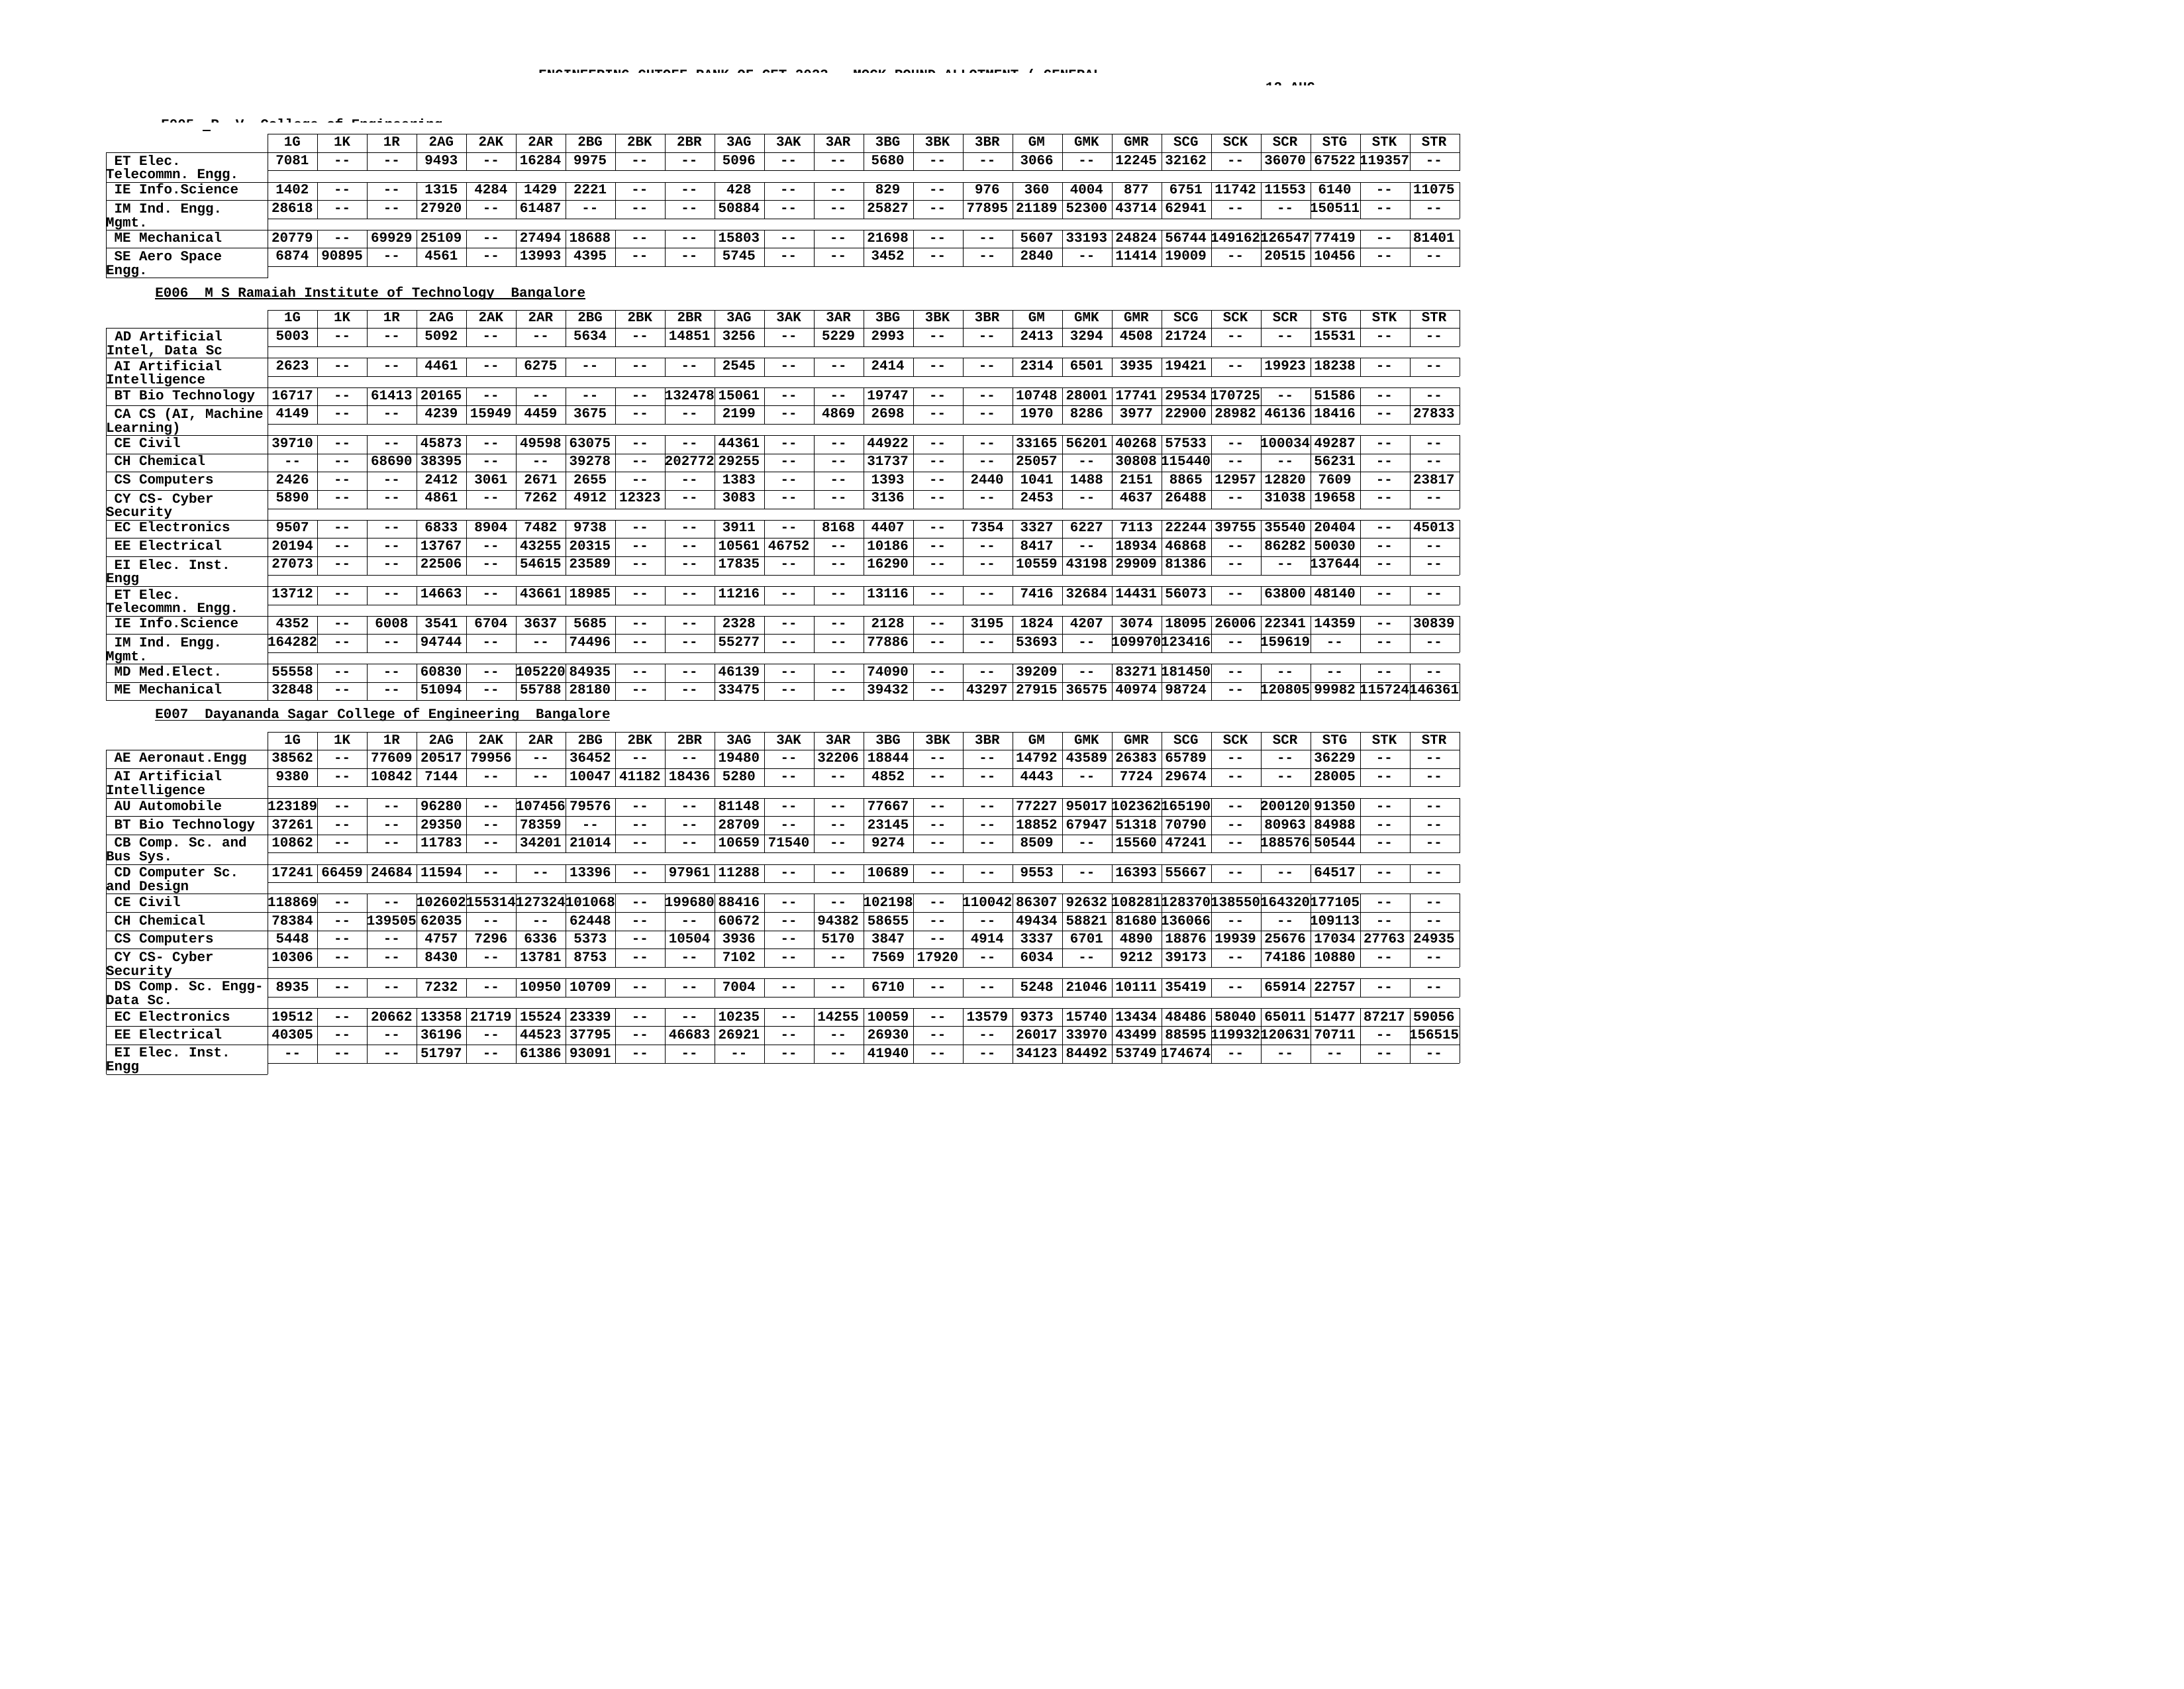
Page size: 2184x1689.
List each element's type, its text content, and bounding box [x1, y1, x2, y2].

table_cell -- [1361, 865, 1410, 882]
table_cell 9493 [417, 153, 466, 170]
table_cell -- [467, 329, 516, 346]
table_cell 3066 [1013, 153, 1062, 170]
table_cell 81148 [715, 799, 764, 816]
table_cell -- [368, 248, 417, 266]
table_cell -- [467, 635, 516, 652]
table_cell -- [318, 635, 367, 652]
table_cell -- [666, 557, 715, 574]
table_cell 4637 [1113, 491, 1162, 508]
table_cell 2698 [864, 406, 913, 424]
table_cell 19421 [1162, 358, 1211, 376]
table_cell 36070 [1262, 153, 1311, 170]
table_cell 360 [1013, 183, 1062, 200]
table_cell -- [1411, 538, 1460, 556]
table_cell 2412 [417, 472, 466, 490]
table_cell -- [1361, 358, 1410, 376]
table_cell 159619 [1262, 635, 1311, 652]
table_cell 46683 [666, 1027, 715, 1045]
table_cell 29909 [1113, 557, 1162, 574]
table_header 1K [318, 134, 367, 152]
table_cell 6275 [517, 358, 566, 376]
table_header 3AG [715, 311, 764, 328]
table_cell -- [467, 865, 516, 882]
table_cell -- [368, 664, 417, 682]
table_cell 6008 [368, 617, 417, 634]
table_cell 61386 [517, 1045, 566, 1062]
table_cell 22506 [417, 557, 466, 574]
table_cell -- [1411, 454, 1460, 472]
table_cell 70711 [1311, 1027, 1360, 1045]
table_cell 70790 [1162, 817, 1211, 835]
table_cell -- [666, 248, 715, 266]
table_cell -- [666, 201, 715, 219]
table_cell 7609 [1311, 472, 1360, 490]
table_cell -- [616, 750, 665, 768]
table_cell -- [616, 183, 665, 200]
table_cell -- [815, 538, 864, 556]
table_cell 79576 [566, 799, 615, 816]
table_cell -- [666, 835, 715, 852]
table_cell 33193 [1063, 230, 1112, 248]
table_cell -- [467, 557, 516, 574]
table_cell -- [964, 865, 1013, 882]
table_cell 65914 [1262, 979, 1311, 996]
table_cell -- [666, 472, 715, 490]
table_cell 39755 [1212, 521, 1261, 538]
table_cell -- [914, 183, 963, 200]
table_cell -- [318, 183, 367, 200]
table_cell 4869 [815, 406, 864, 424]
table_cell 4890 [1113, 931, 1162, 948]
table_header 1G [268, 134, 317, 152]
table_cell -- [765, 358, 814, 376]
table_header [106, 134, 268, 152]
table_cell 11553 [1262, 183, 1311, 200]
table_cell 55277 [715, 635, 764, 652]
table_cell 3294 [1063, 329, 1112, 346]
table_cell -- [765, 683, 814, 700]
table_cell -- [1411, 153, 1460, 170]
table_cell 123416 [1162, 635, 1211, 652]
table_cell 4443 [1013, 769, 1062, 786]
table_cell 84988 [1311, 817, 1360, 835]
table_cell -- [318, 406, 367, 424]
table_header STG [1311, 311, 1360, 328]
table_cell 34123 [1013, 1045, 1062, 1062]
table_cell 12820 [1262, 472, 1311, 490]
table_cell -- [1361, 329, 1410, 346]
table_cell 53693 [1013, 635, 1062, 652]
table_cell 16393 [1113, 865, 1162, 882]
table_cell 60830 [417, 664, 466, 682]
table_cell 2440 [964, 472, 1013, 490]
table_cell 15740 [1063, 1009, 1112, 1026]
table_cell -- [815, 388, 864, 405]
table_cell 5890 [268, 491, 317, 508]
table_cell 36575 [1063, 683, 1112, 700]
table_cell -- [1411, 635, 1460, 652]
table_cell -- [914, 635, 963, 652]
table_cell 69929 [368, 230, 417, 248]
table_cell -- [318, 230, 367, 248]
table_cell 21719 [467, 1009, 516, 1026]
table_cell -- [566, 201, 615, 219]
table_cell -- [765, 1027, 814, 1045]
table_cell 59056 [1411, 1009, 1460, 1026]
table_cell 123189 [268, 799, 317, 816]
table_cell 14851 [666, 329, 715, 346]
table_cell 10456 [1311, 248, 1360, 266]
table_cell 18095 [1162, 617, 1211, 634]
table_cell -- [368, 472, 417, 490]
table_cell 4395 [566, 248, 615, 266]
table_cell 2314 [1013, 358, 1062, 376]
table_cell -- [368, 406, 417, 424]
table_cell -- [1063, 153, 1112, 170]
table_cell 87217 [1361, 1009, 1410, 1026]
table_cell -- [318, 538, 367, 556]
table_cell [268, 267, 1460, 278]
table_header 1G [268, 311, 317, 328]
table_cell 6704 [467, 617, 516, 634]
table_cell -- [616, 865, 665, 882]
table_cell 8509 [1013, 835, 1062, 852]
table_cell 164320 [1262, 894, 1311, 912]
table_cell -- [368, 329, 417, 346]
table_cell 55558 [268, 664, 317, 682]
table_cell -- [964, 329, 1013, 346]
table_cell -- [467, 248, 516, 266]
table_cell 8430 [417, 949, 466, 967]
table_cell 14255 [815, 1009, 864, 1026]
table_cell 46136 [1262, 406, 1311, 424]
table_cell -- [1212, 750, 1261, 768]
table_cell -- [914, 329, 963, 346]
table_cell 10950 [517, 979, 566, 996]
table_cell -- [666, 587, 715, 604]
table_cell -- [914, 913, 963, 930]
table_cell 1824 [1013, 617, 1062, 634]
table_cell -- [467, 835, 516, 852]
table_header SCK [1212, 134, 1261, 152]
table_cell -- [318, 835, 367, 852]
table_cell 3911 [715, 521, 764, 538]
table_cell -- [1411, 248, 1460, 266]
table_cell -- [914, 230, 963, 248]
table_cell -- [1063, 491, 1112, 508]
table_header 2BK [616, 733, 665, 750]
table_cell DS Comp. Sc. Engg- Data Sc. [107, 979, 268, 1008]
table_cell -- [1212, 913, 1261, 930]
table_header 2BG [566, 733, 615, 750]
table_header GMR [1113, 733, 1162, 750]
table_cell -- [1212, 1045, 1261, 1062]
table_cell 99982 [1311, 683, 1360, 700]
table_cell -- [467, 913, 516, 930]
table_cell -- [815, 949, 864, 967]
table_cell -- [1411, 358, 1460, 376]
table_cell 9553 [1013, 865, 1062, 882]
table_cell 17241 [268, 865, 317, 882]
table_header 3AK [765, 733, 814, 750]
table_cell 24824 [1113, 230, 1162, 248]
table_header GMK [1063, 733, 1112, 750]
table_cell 13116 [864, 587, 913, 604]
table_cell -- [1411, 913, 1460, 930]
table_cell 78359 [517, 817, 566, 835]
table_cell 10306 [268, 949, 317, 967]
table_cell 11075 [1411, 183, 1460, 200]
table_cell -- [666, 406, 715, 424]
table_cell -- [815, 472, 864, 490]
table_cell -- [914, 817, 963, 835]
table_cell 77609 [368, 750, 417, 768]
table_cell -- [1361, 587, 1410, 604]
table_cell ET Elec. Telecommn. Engg. [107, 587, 268, 615]
table_header 3AR [815, 311, 864, 328]
table_cell -- [914, 1045, 963, 1062]
table_cell -- [666, 230, 715, 248]
table_cell -- [616, 436, 665, 454]
table_cell 7354 [964, 521, 1013, 538]
table_header 2AG [417, 311, 466, 328]
table_header STG [1311, 733, 1360, 750]
table_cell -- [964, 436, 1013, 454]
table_cell -- [1262, 201, 1311, 219]
table_cell -- [467, 358, 516, 376]
table_cell 2151 [1113, 472, 1162, 490]
table_cell -- [1411, 799, 1460, 816]
table_cell -- [1212, 799, 1261, 816]
table_cell -- [1262, 454, 1311, 472]
table_cell -- [765, 979, 814, 996]
table_cell 22900 [1162, 406, 1211, 424]
table_header 3AR [815, 733, 864, 750]
table_cell -- [1063, 248, 1112, 266]
table_cell 1488 [1063, 472, 1112, 490]
table_cell 97961 [666, 865, 715, 882]
table_cell -- [318, 587, 367, 604]
table_cell ME Mechanical [107, 230, 268, 248]
table_cell 29534 [1162, 388, 1211, 405]
table_cell 26017 [1013, 1027, 1062, 1045]
table_cell 56201 [1063, 436, 1112, 454]
table_cell 32684 [1063, 587, 1112, 604]
table_cell -- [368, 683, 417, 700]
table_cell -- [765, 491, 814, 508]
table_cell -- [666, 358, 715, 376]
table_cell -- [616, 931, 665, 948]
table_cell 68690 [368, 454, 417, 472]
table_cell 3061 [467, 472, 516, 490]
table_cell 5170 [815, 931, 864, 948]
table_cell -- [318, 153, 367, 170]
table_cell 12245 [1113, 153, 1162, 170]
table_cell -- [815, 635, 864, 652]
table_cell -- [517, 388, 566, 405]
table_cell 2840 [1013, 248, 1062, 266]
table_cell 155314 [467, 894, 516, 912]
table_cell 19658 [1311, 491, 1360, 508]
table_cell 2199 [715, 406, 764, 424]
table_cell -- [467, 799, 516, 816]
table_header SCG [1162, 733, 1211, 750]
table_cell 58655 [864, 913, 913, 930]
table_cell -- [815, 491, 864, 508]
table_cell -- [467, 388, 516, 405]
table_cell 118869 [268, 894, 317, 912]
table_cell -- [765, 201, 814, 219]
table_cell 58040 [1212, 1009, 1261, 1026]
table_cell [268, 509, 1460, 520]
table_cell EC Electronics [107, 1009, 268, 1026]
table_cell 92632 [1063, 894, 1112, 912]
table_cell -- [1361, 769, 1410, 786]
table_cell -- [964, 979, 1013, 996]
table_cell -- [666, 491, 715, 508]
table_cell 36452 [566, 750, 615, 768]
table_cell -- [368, 183, 417, 200]
table_cell 65789 [1162, 750, 1211, 768]
table_cell 10709 [566, 979, 615, 996]
table_cell -- [765, 931, 814, 948]
table_cell 33475 [715, 683, 764, 700]
table_cell -- [467, 949, 516, 967]
table_cell 4352 [268, 617, 317, 634]
table_cell -- [1262, 557, 1311, 574]
table_cell 43499 [1113, 1027, 1162, 1045]
table_cell -- [765, 799, 814, 816]
table_cell 20779 [268, 230, 317, 248]
table_cell CH Chemical [107, 454, 268, 472]
table_cell -- [318, 949, 367, 967]
table_cell 2671 [517, 472, 566, 490]
table_header 1R [368, 311, 417, 328]
table_cell -- [914, 799, 963, 816]
table_cell -- [1212, 683, 1261, 700]
table_cell 109970 [1113, 635, 1162, 652]
table_cell 4852 [864, 769, 913, 786]
table_cell -- [616, 817, 665, 835]
table_cell -- [914, 153, 963, 170]
table_cell -- [1361, 521, 1410, 538]
table_cell 2453 [1013, 491, 1062, 508]
table_cell -- [964, 913, 1013, 930]
table_cell 18238 [1311, 358, 1360, 376]
table_cell -- [1411, 750, 1460, 768]
table_cell -- [616, 913, 665, 930]
table_cell -- [616, 201, 665, 219]
table_cell -- [566, 388, 615, 405]
table_cell -- [964, 587, 1013, 604]
table_cell -- [815, 683, 864, 700]
table_cell 93091 [566, 1045, 615, 1062]
table_cell -- [616, 894, 665, 912]
table_cell 51094 [417, 683, 466, 700]
table_header 2AK [467, 733, 516, 750]
table_cell 27073 [268, 557, 317, 574]
table_cell -- [964, 1027, 1013, 1045]
table_cell -- [964, 557, 1013, 574]
table_cell 13396 [566, 865, 615, 882]
table_cell -- [467, 1045, 516, 1062]
table_header [106, 310, 268, 328]
table_cell 3541 [417, 617, 466, 634]
table_cell -- [1411, 817, 1460, 835]
table_cell 6034 [1013, 949, 1062, 967]
table_cell 10111 [1113, 979, 1162, 996]
table_cell -- [666, 1009, 715, 1026]
table_header GM [1013, 733, 1062, 750]
table_cell -- [1262, 913, 1311, 930]
table_cell 3136 [864, 491, 913, 508]
table_cell 7416 [1013, 587, 1062, 604]
table_cell -- [964, 664, 1013, 682]
table_cell 6501 [1063, 358, 1112, 376]
table_cell 7004 [715, 979, 764, 996]
table_cell CH Chemical [107, 913, 268, 930]
table_cell -- [616, 635, 665, 652]
table_cell 61413 [368, 388, 417, 405]
table_cell -- [964, 750, 1013, 768]
table_cell 49434 [1013, 913, 1062, 930]
table_cell CE Civil [107, 894, 268, 912]
table_cell 21724 [1162, 329, 1211, 346]
table_cell 15531 [1311, 329, 1360, 346]
table_cell 52300 [1063, 201, 1112, 219]
table_cell -- [1063, 835, 1112, 852]
table_cell 26930 [864, 1027, 913, 1045]
table_cell -- [318, 521, 367, 538]
table_cell CY CS- Cyber Security [107, 949, 268, 978]
table_cell 81680 [1113, 913, 1162, 930]
table_cell -- [914, 406, 963, 424]
table_cell -- [616, 388, 665, 405]
table_cell -- [318, 1045, 367, 1062]
table_cell -- [1411, 388, 1460, 405]
table_cell SE Aero Space Engg. [107, 248, 268, 278]
table_cell -- [1361, 750, 1410, 768]
table_cell 40974 [1113, 683, 1162, 700]
table_header 2AK [467, 134, 516, 152]
table_cell 139505 [368, 913, 417, 930]
table_cell -- [914, 1009, 963, 1026]
table_cell 6710 [864, 979, 913, 996]
table_cell 18688 [566, 230, 615, 248]
table_cell 39710 [268, 436, 317, 454]
table_cell 46139 [715, 664, 764, 682]
table_cell -- [964, 635, 1013, 652]
table_cell 3083 [715, 491, 764, 508]
table_cell 60672 [715, 913, 764, 930]
table_cell -- [517, 913, 566, 930]
table_cell 21189 [1013, 201, 1062, 219]
table_cell -- [815, 436, 864, 454]
table_cell -- [368, 817, 417, 835]
table_cell 28709 [715, 817, 764, 835]
table_cell EI Elec. Inst. Engg [107, 1045, 268, 1074]
table_cell 56231 [1311, 454, 1360, 472]
table_cell -- [815, 664, 864, 682]
table_cell -- [964, 835, 1013, 852]
table_cell 21046 [1063, 979, 1112, 996]
table_cell -- [616, 617, 665, 634]
table_cell -- [1212, 538, 1261, 556]
table_cell -- [765, 454, 814, 472]
table_cell -- [1212, 979, 1261, 996]
table_cell 4508 [1113, 329, 1162, 346]
table_cell -- [765, 769, 814, 786]
table_cell 16290 [864, 557, 913, 574]
table_cell 108281 [1113, 894, 1162, 912]
table_cell 17920 [914, 949, 963, 967]
table_cell -- [815, 230, 864, 248]
table_cell -- [318, 491, 367, 508]
table_cell 9274 [864, 835, 913, 852]
table_cell -- [368, 931, 417, 948]
table_cell 10559 [1013, 557, 1062, 574]
table_cell 428 [715, 183, 764, 200]
table_cell 23339 [566, 1009, 615, 1026]
table_cell -- [1361, 248, 1410, 266]
table_cell 66459 [318, 865, 367, 882]
table_header SCG [1162, 311, 1211, 328]
table_cell -- [715, 1045, 764, 1062]
table_cell 7482 [517, 521, 566, 538]
table_cell 5745 [715, 248, 764, 266]
table_cell -- [1063, 865, 1112, 882]
table_cell 18876 [1162, 931, 1211, 948]
table_cell -- [964, 388, 1013, 405]
table_cell -- [1063, 949, 1112, 967]
table_cell -- [467, 979, 516, 996]
table_cell 10842 [368, 769, 417, 786]
table_cell 8286 [1063, 406, 1112, 424]
table_cell 30808 [1113, 454, 1162, 472]
table_cell -- [815, 248, 864, 266]
table_cell -- [765, 329, 814, 346]
table_cell 23817 [1411, 472, 1460, 490]
table_cell 15803 [715, 230, 764, 248]
table_cell 11742 [1212, 183, 1261, 200]
table_cell 5634 [566, 329, 615, 346]
table_header 3AG [715, 733, 764, 750]
table_header 3BR [964, 733, 1013, 750]
table_cell 18844 [864, 750, 913, 768]
table_cell 20404 [1311, 521, 1360, 538]
table_cell -- [815, 1045, 864, 1062]
table_header STK [1361, 134, 1410, 152]
table_cell -- [1212, 835, 1261, 852]
table_cell 2413 [1013, 329, 1062, 346]
table_cell -- [666, 683, 715, 700]
table_cell 10880 [1311, 949, 1360, 967]
table_cell 3936 [715, 931, 764, 948]
table_cell 46752 [765, 538, 814, 556]
table_cell -- [616, 1045, 665, 1062]
table_cell -- [765, 635, 814, 652]
table_cell 54615 [517, 557, 566, 574]
table_cell -- [368, 358, 417, 376]
table_cell -- [765, 1009, 814, 1026]
table_cell 7081 [268, 153, 317, 170]
table_cell 6701 [1063, 931, 1112, 948]
table_cell -- [914, 894, 963, 912]
table_cell 102362 [1113, 799, 1162, 816]
table_cell CY CS- Cyber Security [107, 491, 268, 520]
table_cell -- [1262, 750, 1311, 768]
table_cell -- [318, 358, 367, 376]
table_cell 5003 [268, 329, 317, 346]
table_cell 23589 [566, 557, 615, 574]
table_cell 80963 [1262, 817, 1311, 835]
table_cell 11594 [417, 865, 466, 882]
table_cell -- [914, 248, 963, 266]
table_cell [268, 219, 1460, 230]
table_cell -- [815, 979, 864, 996]
table_cell 146361 [1411, 683, 1460, 700]
table_cell -- [815, 799, 864, 816]
table_cell -- [318, 817, 367, 835]
table_cell -- [1212, 329, 1261, 346]
table_cell 2993 [864, 329, 913, 346]
table_cell 100034 [1262, 436, 1311, 454]
table_header 1R [368, 134, 417, 152]
table_cell 95017 [1063, 799, 1112, 816]
table_header STK [1361, 311, 1410, 328]
table_cell -- [1212, 587, 1261, 604]
table_cell 23145 [864, 817, 913, 835]
table_cell 25109 [417, 230, 466, 248]
table_cell -- [318, 454, 367, 472]
table_cell -- [1361, 472, 1410, 490]
table_cell -- [318, 979, 367, 996]
table_cell 2623 [268, 358, 317, 376]
table_header 2BG [566, 311, 615, 328]
table_cell 17741 [1113, 388, 1162, 405]
table_cell 84935 [566, 664, 615, 682]
table_cell -- [368, 521, 417, 538]
table_cell -- [815, 769, 864, 786]
table_cell 28180 [566, 683, 615, 700]
table_cell 31038 [1262, 491, 1311, 508]
table_cell 2426 [268, 472, 317, 490]
table_cell -- [765, 230, 814, 248]
table_header 2BR [666, 733, 715, 750]
table_cell 77419 [1311, 230, 1360, 248]
table_cell -- [517, 635, 566, 652]
table_cell IE Info.Science [107, 617, 268, 634]
table_cell -- [616, 538, 665, 556]
table_cell 3195 [964, 617, 1013, 634]
table_cell 36196 [417, 1027, 466, 1045]
table_cell -- [765, 750, 814, 768]
table_cell -- [1361, 913, 1410, 930]
table_cell 18934 [1113, 538, 1162, 556]
table_cell 4561 [417, 248, 466, 266]
table_cell -- [1361, 183, 1410, 200]
table_cell 65011 [1262, 1009, 1311, 1026]
table_cell 2545 [715, 358, 764, 376]
table_cell 44523 [517, 1027, 566, 1045]
table_cell -- [1361, 436, 1410, 454]
table_cell 2128 [864, 617, 913, 634]
table_cell 50030 [1311, 538, 1360, 556]
table_cell 1383 [715, 472, 764, 490]
table_cell 43661 [517, 587, 566, 604]
table_cell -- [318, 472, 367, 490]
table_cell -- [914, 436, 963, 454]
table_cell -- [666, 635, 715, 652]
table_header 2AR [517, 134, 566, 152]
table_cell 49287 [1311, 436, 1360, 454]
table_cell 119932 [1212, 1027, 1261, 1045]
table_cell 74496 [566, 635, 615, 652]
table_cell -- [914, 557, 963, 574]
table_header 1K [318, 311, 367, 328]
table_cell -- [616, 248, 665, 266]
table_cell 19923 [1262, 358, 1311, 376]
table_cell 164282 [268, 635, 317, 652]
table_cell AE Aeronaut.Engg [107, 750, 268, 768]
table_header 3BG [864, 134, 913, 152]
table_cell 14792 [1013, 750, 1062, 768]
table_cell -- [467, 454, 516, 472]
table_cell 28005 [1311, 769, 1360, 786]
table_cell 19009 [1162, 248, 1211, 266]
table_cell 149162 [1212, 230, 1261, 248]
table_header 2BK [616, 134, 665, 152]
table_cell -- [368, 491, 417, 508]
table_cell 77895 [964, 201, 1013, 219]
table_cell 11783 [417, 835, 466, 852]
table_cell -- [467, 769, 516, 786]
table_cell 13712 [268, 587, 317, 604]
table_cell -- [368, 949, 417, 967]
table_cell -- [1063, 769, 1112, 786]
table_cell -- [318, 931, 367, 948]
table_cell 57533 [1162, 436, 1211, 454]
table_cell -- [815, 587, 864, 604]
table_cell -- [964, 949, 1013, 967]
table_cell 8753 [566, 949, 615, 967]
table_cell 67522 [1311, 153, 1360, 170]
table_header STR [1411, 311, 1460, 328]
table_cell 77227 [1013, 799, 1062, 816]
table_cell 8865 [1162, 472, 1211, 490]
table_cell -- [765, 587, 814, 604]
table_cell 5092 [417, 329, 466, 346]
table_cell 15061 [715, 388, 764, 405]
table_cell -- [318, 329, 367, 346]
table_header GMR [1113, 134, 1162, 152]
table_cell 1970 [1013, 406, 1062, 424]
table_cell -- [914, 521, 963, 538]
table_cell -- [666, 949, 715, 967]
table_cell 20662 [368, 1009, 417, 1026]
table_cell -- [467, 491, 516, 508]
table_cell [268, 853, 1460, 864]
table_cell -- [1411, 979, 1460, 996]
table_cell 10561 [715, 538, 764, 556]
table_cell 35419 [1162, 979, 1211, 996]
table_cell ME Mechanical [107, 683, 268, 700]
table_cell 37795 [566, 1027, 615, 1045]
table_cell 1315 [417, 183, 466, 200]
table_cell 29350 [417, 817, 466, 835]
table_cell 1041 [1013, 472, 1062, 490]
table_cell -- [1361, 454, 1410, 472]
table_header 2BR [666, 134, 715, 152]
table_cell -- [1361, 557, 1410, 574]
table_cell 9975 [566, 153, 615, 170]
table_cell 55667 [1162, 865, 1211, 882]
table_cell -- [666, 817, 715, 835]
table_header STK [1361, 733, 1410, 750]
table_cell 27915 [1013, 683, 1062, 700]
table_cell -- [1361, 835, 1410, 852]
table_cell 7262 [517, 491, 566, 508]
table_cell -- [914, 769, 963, 786]
table_cell 5373 [566, 931, 615, 948]
table_cell AI Artificial Intelligence [107, 358, 268, 387]
table_cell -- [964, 817, 1013, 835]
table_cell 62448 [566, 913, 615, 930]
table_cell -- [1361, 538, 1410, 556]
table_cell 28001 [1063, 388, 1112, 405]
table_cell -- [666, 183, 715, 200]
table_cell 28982 [1212, 406, 1261, 424]
table_header 3BR [964, 134, 1013, 152]
table_cell -- [1063, 454, 1112, 472]
table_cell -- [1212, 248, 1261, 266]
table_cell 6874 [268, 248, 317, 266]
table_cell -- [1212, 454, 1261, 472]
table_cell -- [666, 1045, 715, 1062]
table_cell 3977 [1113, 406, 1162, 424]
table_cell -- [318, 1027, 367, 1045]
table_cell -- [666, 153, 715, 170]
table_cell 26006 [1212, 617, 1261, 634]
table_cell 43255 [517, 538, 566, 556]
table_cell 200120 [1262, 799, 1311, 816]
table_cell -- [914, 587, 963, 604]
table_cell 13781 [517, 949, 566, 967]
table_header 3BG [864, 733, 913, 750]
table_cell -- [666, 538, 715, 556]
table_cell -- [318, 750, 367, 768]
table_cell -- [914, 865, 963, 882]
table_cell 5607 [1013, 230, 1062, 248]
table_cell 86282 [1262, 538, 1311, 556]
table_cell -- [1361, 491, 1410, 508]
table_cell -- [1311, 635, 1360, 652]
table_cell 9212 [1113, 949, 1162, 967]
table_cell [268, 576, 1460, 586]
table_cell 90895 [318, 248, 367, 266]
table_cell 120805 [1262, 683, 1311, 700]
table_cell 51586 [1311, 388, 1360, 405]
table_cell -- [1212, 358, 1261, 376]
table_cell 132478 [666, 388, 715, 405]
table_cell 12957 [1212, 472, 1261, 490]
table_cell 109113 [1311, 913, 1360, 930]
table_cell 6751 [1162, 183, 1211, 200]
table_cell 181450 [1162, 664, 1211, 682]
table_cell -- [517, 769, 566, 786]
table_cell 138550 [1212, 894, 1261, 912]
table_cell -- [318, 683, 367, 700]
table_cell 9507 [268, 521, 317, 538]
table_cell -- [666, 664, 715, 682]
table_cell 6227 [1063, 521, 1112, 538]
table_cell -- [1262, 1045, 1311, 1062]
table_cell -- [616, 358, 665, 376]
table_cell -- [964, 230, 1013, 248]
table_header 3BG [864, 311, 913, 328]
table_cell -- [1411, 835, 1460, 852]
table_cell AU Automobile [107, 799, 268, 816]
table_cell 4757 [417, 931, 466, 948]
table_cell 44922 [864, 436, 913, 454]
table_cell 40305 [268, 1027, 317, 1045]
table_header SCK [1212, 311, 1261, 328]
table_header SCR [1262, 733, 1311, 750]
table_cell 115440 [1162, 454, 1211, 472]
table_cell 10748 [1013, 388, 1062, 405]
table_cell -- [318, 664, 367, 682]
table_cell 84492 [1063, 1045, 1112, 1062]
table_cell -- [815, 617, 864, 634]
table_header 2BG [566, 134, 615, 152]
table_cell -- [616, 454, 665, 472]
table_cell [268, 377, 1460, 387]
table_cell 13358 [417, 1009, 466, 1026]
table_cell 11414 [1113, 248, 1162, 266]
table_cell -- [914, 750, 963, 768]
table_cell -- [1361, 979, 1410, 996]
table_cell 71540 [765, 835, 814, 852]
table_cell -- [914, 201, 963, 219]
table_cell 877 [1113, 183, 1162, 200]
table_cell 7569 [864, 949, 913, 967]
table_cell 8904 [467, 521, 516, 538]
table_cell 2655 [566, 472, 615, 490]
table_cell 3637 [517, 617, 566, 634]
table_cell 27920 [417, 201, 466, 219]
table_cell -- [666, 436, 715, 454]
table_cell 3935 [1113, 358, 1162, 376]
table_cell 56744 [1162, 230, 1211, 248]
table_cell -- [914, 931, 963, 948]
table_cell 22244 [1162, 521, 1211, 538]
table_cell 18852 [1013, 817, 1062, 835]
table_header SCG [1162, 134, 1211, 152]
table_cell CB Comp. Sc. and Bus Sys. [107, 835, 268, 864]
table_cell -- [1212, 491, 1261, 508]
table_cell 170725 [1212, 388, 1261, 405]
table_cell 88595 [1162, 1027, 1211, 1045]
table_cell 15524 [517, 1009, 566, 1026]
table_cell 39432 [864, 683, 913, 700]
table_cell 17835 [715, 557, 764, 574]
table_cell IM Ind. Engg. Mgmt. [107, 201, 268, 230]
table_cell 14663 [417, 587, 466, 604]
table_header GMK [1063, 311, 1112, 328]
table_cell 51797 [417, 1045, 466, 1062]
table_cell -- [765, 406, 814, 424]
table_cell 976 [964, 183, 1013, 200]
table_cell -- [815, 358, 864, 376]
table_cell -- [1063, 635, 1112, 652]
table_cell 45873 [417, 436, 466, 454]
table_cell CA CS (AI, Machine Learning) [107, 406, 268, 435]
table_cell -- [268, 1045, 317, 1062]
table_cell 13579 [964, 1009, 1013, 1026]
table_cell -- [368, 153, 417, 170]
table_cell -- [616, 949, 665, 967]
table_cell -- [318, 894, 367, 912]
table_cell 20515 [1262, 248, 1311, 266]
table_cell 35540 [1262, 521, 1311, 538]
table_cell -- [666, 750, 715, 768]
table_cell 36229 [1311, 750, 1360, 768]
table_cell 3452 [864, 248, 913, 266]
table_cell -- [616, 557, 665, 574]
table_cell -- [964, 538, 1013, 556]
table_cell -- [964, 153, 1013, 170]
table_cell 10047 [566, 769, 615, 786]
table_cell 48140 [1311, 587, 1360, 604]
table_cell -- [666, 617, 715, 634]
table_cell 2414 [864, 358, 913, 376]
table_cell -- [318, 201, 367, 219]
table_cell -- [368, 436, 417, 454]
table_cell -- [368, 1027, 417, 1045]
table_cell [268, 425, 1460, 435]
table_cell 38395 [417, 454, 466, 472]
table_cell 26383 [1113, 750, 1162, 768]
table_cell 3675 [566, 406, 615, 424]
table_cell 3337 [1013, 931, 1062, 948]
table_cell 13993 [517, 248, 566, 266]
table_cell 67947 [1063, 817, 1112, 835]
table_cell CS Computers [107, 472, 268, 490]
table_cell 3256 [715, 329, 764, 346]
table_cell 33165 [1013, 436, 1062, 454]
table_cell -- [1262, 664, 1311, 682]
table_cell -- [914, 491, 963, 508]
table_cell 53749 [1113, 1045, 1162, 1062]
table_cell 14431 [1113, 587, 1162, 604]
table_cell 127324 [517, 894, 566, 912]
table_cell -- [1411, 949, 1460, 967]
table_cell 45013 [1411, 521, 1460, 538]
table_cell 32848 [268, 683, 317, 700]
table_cell -- [1411, 664, 1460, 682]
table_cell 126547 [1262, 230, 1311, 248]
table_cell 6336 [517, 931, 566, 948]
table_header GMK [1063, 134, 1112, 152]
table_cell -- [368, 799, 417, 816]
table_cell 128370 [1162, 894, 1211, 912]
table_cell [268, 605, 1460, 615]
table_cell -- [368, 835, 417, 852]
table_cell -- [1212, 817, 1261, 835]
table_cell 77886 [864, 635, 913, 652]
table_cell 4004 [1063, 183, 1112, 200]
table_cell 102198 [864, 894, 913, 912]
table_cell 10235 [715, 1009, 764, 1026]
table_cell 20517 [417, 750, 466, 768]
table_cell 10659 [715, 835, 764, 852]
table_cell [268, 968, 1460, 978]
table_cell -- [1361, 201, 1410, 219]
table_cell -- [765, 521, 814, 538]
table_cell -- [616, 406, 665, 424]
table_cell 74186 [1262, 949, 1311, 967]
table_cell -- [1212, 201, 1261, 219]
table_cell -- [467, 153, 516, 170]
table_cell 18985 [566, 587, 615, 604]
table_cell -- [914, 683, 963, 700]
table_cell -- [566, 817, 615, 835]
table_cell -- [914, 472, 963, 490]
table_cell -- [616, 587, 665, 604]
table_cell 94744 [417, 635, 466, 652]
table_cell -- [368, 1045, 417, 1062]
table_cell 11216 [715, 587, 764, 604]
table_cell 64517 [1311, 865, 1360, 882]
table_header 1R [368, 733, 417, 750]
table_cell 8417 [1013, 538, 1062, 556]
table_cell 63800 [1262, 587, 1311, 604]
table_cell -- [1411, 201, 1460, 219]
table_cell -- [1361, 1045, 1410, 1062]
table_cell -- [517, 329, 566, 346]
table_cell -- [616, 329, 665, 346]
table_cell -- [1361, 817, 1410, 835]
table_cell CE Civil [107, 436, 268, 454]
table_cell 5680 [864, 153, 913, 170]
table_cell 39209 [1013, 664, 1062, 682]
table_cell 8935 [268, 979, 317, 996]
table_cell -- [1361, 230, 1410, 248]
table_cell -- [318, 1009, 367, 1026]
table_cell 10862 [268, 835, 317, 852]
table_cell -- [318, 799, 367, 816]
table_cell 107456 [517, 799, 566, 816]
table_cell 25676 [1262, 931, 1311, 948]
table_cell -- [765, 557, 814, 574]
table_cell -- [1411, 491, 1460, 508]
table_cell -- [765, 436, 814, 454]
table_cell 19747 [864, 388, 913, 405]
table_header 3AG [715, 134, 764, 152]
table_cell 88416 [715, 894, 764, 912]
table_header 3BK [914, 311, 963, 328]
table_cell -- [268, 454, 317, 472]
table_cell -- [368, 587, 417, 604]
table_cell BT Bio Technology [107, 817, 268, 835]
table_cell EE Electrical [107, 1027, 268, 1045]
table_cell -- [616, 979, 665, 996]
table_cell 29255 [715, 454, 764, 472]
table_cell -- [1361, 635, 1410, 652]
table_cell -- [914, 358, 963, 376]
table_header 2AK [467, 311, 516, 328]
table_cell -- [566, 358, 615, 376]
table_cell -- [1212, 769, 1261, 786]
table_cell 22341 [1262, 617, 1311, 634]
table_header 1G [268, 733, 317, 750]
table_cell 33970 [1063, 1027, 1112, 1045]
table_cell 78384 [268, 913, 317, 930]
table_cell 63075 [566, 436, 615, 454]
table_cell 165190 [1162, 799, 1211, 816]
table_cell -- [914, 538, 963, 556]
table_cell -- [964, 358, 1013, 376]
table_cell 56073 [1162, 587, 1211, 604]
table_cell 51318 [1113, 817, 1162, 835]
table_cell -- [1212, 635, 1261, 652]
table_cell 40268 [1113, 436, 1162, 454]
table_cell -- [765, 664, 814, 682]
table_cell 91350 [1311, 799, 1360, 816]
table_header 2AR [517, 733, 566, 750]
table_cell 27763 [1361, 931, 1410, 948]
table_cell 51477 [1311, 1009, 1360, 1026]
table_cell -- [914, 388, 963, 405]
table_cell -- [1411, 436, 1460, 454]
table_cell 28618 [268, 201, 317, 219]
table_cell 15560 [1113, 835, 1162, 852]
table_cell 15949 [467, 406, 516, 424]
table_cell -- [1212, 664, 1261, 682]
table_cell -- [964, 406, 1013, 424]
table_cell 50544 [1311, 835, 1360, 852]
table_cell -- [765, 617, 814, 634]
table_cell -- [815, 817, 864, 835]
table_cell -- [765, 472, 814, 490]
table_cell 188576 [1262, 835, 1311, 852]
table_cell -- [765, 894, 814, 912]
table_cell 1429 [517, 183, 566, 200]
table_cell -- [1411, 587, 1460, 604]
table_cell 4207 [1063, 617, 1112, 634]
table_header 3BK [914, 733, 963, 750]
table_header STG [1311, 134, 1360, 152]
table_cell 46868 [1162, 538, 1211, 556]
table_cell -- [616, 230, 665, 248]
table_cell 19939 [1212, 931, 1261, 948]
table_cell -- [517, 865, 566, 882]
table_cell 43297 [964, 683, 1013, 700]
table_header 2AG [417, 134, 466, 152]
table_cell 18416 [1311, 406, 1360, 424]
table_cell 32206 [815, 750, 864, 768]
table_cell 2221 [566, 183, 615, 200]
table_cell -- [964, 799, 1013, 816]
table_cell -- [1063, 664, 1112, 682]
table_cell 137644 [1311, 557, 1360, 574]
table_cell -- [1262, 769, 1311, 786]
table_cell 5248 [1013, 979, 1062, 996]
table_cell 8168 [815, 521, 864, 538]
table_header [106, 732, 268, 750]
table_cell EE Electrical [107, 538, 268, 556]
table_header 1K [318, 733, 367, 750]
table_cell -- [1361, 949, 1410, 967]
table_cell 26921 [715, 1027, 764, 1045]
table_cell -- [1361, 406, 1410, 424]
table_cell 177105 [1311, 894, 1360, 912]
table_cell -- [1063, 538, 1112, 556]
table_cell -- [1262, 388, 1311, 405]
table_cell -- [1212, 949, 1261, 967]
table_cell -- [318, 769, 367, 786]
table_cell 62035 [417, 913, 466, 930]
table_cell 38562 [268, 750, 317, 768]
table_cell AD Artificial Intel, Data Sc [107, 329, 268, 358]
table_cell 16717 [268, 388, 317, 405]
table_cell -- [666, 521, 715, 538]
table_cell EI Elec. Inst. Engg [107, 557, 268, 586]
table_cell -- [1262, 329, 1311, 346]
table_cell -- [964, 454, 1013, 472]
table_cell 4149 [268, 406, 317, 424]
table_header SCK [1212, 733, 1261, 750]
table_cell 47241 [1162, 835, 1211, 852]
table_cell -- [467, 230, 516, 248]
table_cell -- [1411, 865, 1460, 882]
table_cell 4407 [864, 521, 913, 538]
table_cell -- [1361, 388, 1410, 405]
table_cell 29674 [1162, 769, 1211, 786]
table_cell 12323 [616, 491, 665, 508]
table_cell -- [815, 201, 864, 219]
table_header 2BK [616, 311, 665, 328]
table_cell -- [1212, 865, 1261, 882]
text E006 M S Ramaiah Institute of Technology Bangalore [155, 285, 1863, 301]
table_cell -- [765, 248, 814, 266]
table_cell [268, 883, 1460, 894]
table_cell -- [815, 557, 864, 574]
table_cell -- [1361, 799, 1410, 816]
table_header SCR [1262, 134, 1311, 152]
table_cell -- [666, 799, 715, 816]
table_cell 48486 [1162, 1009, 1211, 1026]
table_cell -- [467, 201, 516, 219]
table_cell -- [616, 153, 665, 170]
table_cell AI Artificial Intelligence [107, 769, 268, 797]
table_cell 24684 [368, 865, 417, 882]
table_cell 4239 [417, 406, 466, 424]
table_cell -- [318, 913, 367, 930]
table_cell 3327 [1013, 521, 1062, 538]
table_cell 43198 [1063, 557, 1112, 574]
table_cell -- [765, 913, 814, 930]
table_header GM [1013, 134, 1062, 152]
table_cell 10059 [864, 1009, 913, 1026]
table_cell -- [1311, 664, 1360, 682]
table_cell -- [616, 1009, 665, 1026]
table_cell -- [616, 521, 665, 538]
table_cell -- [467, 683, 516, 700]
table_cell ET Elec. Telecommn. Engg. [107, 153, 268, 181]
table_cell -- [467, 587, 516, 604]
table_cell 105220 [517, 664, 566, 682]
table_header 3BK [914, 134, 963, 152]
table_cell -- [318, 557, 367, 574]
table_cell -- [1361, 894, 1410, 912]
table_cell 37261 [268, 817, 317, 835]
table_cell [268, 347, 1460, 358]
table_cell 199680 [666, 894, 715, 912]
table_cell 10689 [864, 865, 913, 882]
table_cell 7144 [417, 769, 466, 786]
table_cell [268, 787, 1460, 797]
table_cell 136066 [1162, 913, 1211, 930]
table_cell 9380 [268, 769, 317, 786]
table_cell 4459 [517, 406, 566, 424]
table_cell -- [1411, 769, 1460, 786]
table_cell 27833 [1411, 406, 1460, 424]
table_cell 119357 [1361, 153, 1410, 170]
table_cell 20315 [566, 538, 615, 556]
table_cell 829 [864, 183, 913, 200]
table_cell [268, 1064, 1460, 1074]
table_header SCR [1262, 311, 1311, 328]
table_header 2BR [666, 311, 715, 328]
table_cell -- [368, 979, 417, 996]
table_cell -- [1411, 1045, 1460, 1062]
table_cell -- [616, 472, 665, 490]
table_cell 1393 [864, 472, 913, 490]
text E007 Dayananda Sagar College of Engineering Bangalore [155, 707, 1863, 723]
table_cell 10186 [864, 538, 913, 556]
table_cell -- [517, 454, 566, 472]
table_header STR [1411, 733, 1460, 750]
table_cell -- [368, 894, 417, 912]
table_cell 7113 [1113, 521, 1162, 538]
table_cell -- [964, 248, 1013, 266]
table_cell -- [815, 835, 864, 852]
table_cell IM Ind. Engg. Mgmt. [107, 635, 268, 664]
table_cell -- [467, 1027, 516, 1045]
table_cell -- [1262, 865, 1311, 882]
table_cell 17034 [1311, 931, 1360, 948]
table_cell 49598 [517, 436, 566, 454]
table_cell 81401 [1411, 230, 1460, 248]
table_cell 9738 [566, 521, 615, 538]
table_cell -- [666, 913, 715, 930]
table_cell 6833 [417, 521, 466, 538]
table_cell -- [1411, 557, 1460, 574]
table_cell -- [1411, 329, 1460, 346]
table_cell 61487 [517, 201, 566, 219]
table_cell 5685 [566, 617, 615, 634]
table_cell 21014 [566, 835, 615, 852]
table_cell 5096 [715, 153, 764, 170]
table_cell 22757 [1311, 979, 1360, 996]
table_cell -- [368, 557, 417, 574]
table_cell 16284 [517, 153, 566, 170]
table_cell -- [1411, 894, 1460, 912]
table_cell 4861 [417, 491, 466, 508]
table_cell 202772 [666, 454, 715, 472]
table_cell 7232 [417, 979, 466, 996]
table_cell -- [765, 817, 814, 835]
table_cell -- [1212, 557, 1261, 574]
table_cell -- [964, 1045, 1013, 1062]
table_header 2AG [417, 733, 466, 750]
table_cell -- [616, 1027, 665, 1045]
table_cell -- [467, 664, 516, 682]
table_cell 4284 [467, 183, 516, 200]
table_cell 4914 [964, 931, 1013, 948]
table_cell -- [1212, 436, 1261, 454]
table_cell -- [368, 635, 417, 652]
table_header GM [1013, 311, 1062, 328]
table_cell 3847 [864, 931, 913, 948]
table_cell 43714 [1113, 201, 1162, 219]
table_cell 94382 [815, 913, 864, 930]
table_cell 14359 [1311, 617, 1360, 634]
table_cell 83271 [1113, 664, 1162, 682]
table_cell -- [467, 538, 516, 556]
table_cell 98724 [1162, 683, 1211, 700]
table_cell -- [368, 538, 417, 556]
table_cell [268, 171, 1460, 181]
table_cell -- [914, 979, 963, 996]
table_cell [268, 653, 1460, 664]
table_cell -- [765, 865, 814, 882]
table_cell 4912 [566, 491, 615, 508]
table_cell CS Computers [107, 931, 268, 948]
table_cell -- [765, 388, 814, 405]
table_cell 79956 [467, 750, 516, 768]
table_cell 7296 [467, 931, 516, 948]
table_cell -- [914, 454, 963, 472]
table_cell -- [1311, 1045, 1360, 1062]
table_cell 20165 [417, 388, 466, 405]
table_cell 26488 [1162, 491, 1211, 508]
table_cell -- [914, 1027, 963, 1045]
table_cell -- [1361, 617, 1410, 634]
table_cell 19480 [715, 750, 764, 768]
table_cell 20194 [268, 538, 317, 556]
table_cell 4461 [417, 358, 466, 376]
table_cell -- [318, 617, 367, 634]
table_cell 96280 [417, 799, 466, 816]
table_cell -- [616, 835, 665, 852]
table_cell 101068 [566, 894, 615, 912]
table_cell 39173 [1162, 949, 1211, 967]
table_cell IE Info.Science [107, 183, 268, 200]
table_cell 86307 [1013, 894, 1062, 912]
table_cell -- [616, 683, 665, 700]
table_header GMR [1113, 311, 1162, 328]
table_cell 13767 [417, 538, 466, 556]
table_cell 5448 [268, 931, 317, 948]
table_cell -- [765, 153, 814, 170]
table_cell -- [815, 894, 864, 912]
table_cell 174674 [1162, 1045, 1211, 1062]
table_cell -- [815, 153, 864, 170]
table_cell 34201 [517, 835, 566, 852]
table_header 3BR [964, 311, 1013, 328]
table_cell EC Electronics [107, 521, 268, 538]
table_cell 11288 [715, 865, 764, 882]
table_cell 7724 [1113, 769, 1162, 786]
table_header STR [1411, 134, 1460, 152]
table_cell BT Bio Technology [107, 388, 268, 405]
table_cell 1402 [268, 183, 317, 200]
table_cell -- [1212, 153, 1261, 170]
table_cell 6140 [1311, 183, 1360, 200]
table_header 2AR [517, 311, 566, 328]
table_cell 19512 [268, 1009, 317, 1026]
table_cell 50884 [715, 201, 764, 219]
table_cell 77667 [864, 799, 913, 816]
table_cell MD Med.Elect. [107, 664, 268, 682]
table_cell -- [765, 1045, 814, 1062]
table_cell 5280 [715, 769, 764, 786]
table_header 3AK [765, 134, 814, 152]
table_cell 2328 [715, 617, 764, 634]
table_cell -- [1361, 664, 1410, 682]
table_cell 5229 [815, 329, 864, 346]
table_cell -- [616, 799, 665, 816]
table_cell -- [318, 388, 367, 405]
table_cell CD Computer Sc. and Design [107, 865, 268, 894]
table_cell -- [765, 949, 814, 967]
table_cell -- [815, 454, 864, 472]
table_cell -- [616, 664, 665, 682]
table_cell 74090 [864, 664, 913, 682]
table_cell 44361 [715, 436, 764, 454]
table_header 3AR [815, 134, 864, 152]
table_cell 156515 [1411, 1027, 1460, 1045]
table_cell 25057 [1013, 454, 1062, 472]
table_cell 41940 [864, 1045, 913, 1062]
table_header 3AK [765, 311, 814, 328]
table_cell -- [964, 491, 1013, 508]
table_cell 7102 [715, 949, 764, 967]
table_cell 81386 [1162, 557, 1211, 574]
table_cell 32162 [1162, 153, 1211, 170]
table_cell 110042 [964, 894, 1013, 912]
table_cell -- [467, 436, 516, 454]
table_cell -- [517, 750, 566, 768]
table_cell 27494 [517, 230, 566, 248]
table_cell 62941 [1162, 201, 1211, 219]
table_cell -- [765, 183, 814, 200]
table_cell -- [1361, 1027, 1410, 1045]
table_cell [268, 998, 1460, 1008]
table_cell -- [964, 769, 1013, 786]
table_cell 55788 [517, 683, 566, 700]
table_cell 13434 [1113, 1009, 1162, 1026]
table_cell -- [914, 617, 963, 634]
table_cell -- [815, 865, 864, 882]
table_cell 120631 [1262, 1027, 1311, 1045]
table_cell -- [467, 817, 516, 835]
table_cell 10504 [666, 931, 715, 948]
table_cell 115724 [1361, 683, 1410, 700]
table_cell 41182 [616, 769, 665, 786]
table_cell 9373 [1013, 1009, 1062, 1026]
table_cell 18436 [666, 769, 715, 786]
table_cell 39278 [566, 454, 615, 472]
table_cell 21698 [864, 230, 913, 248]
table_cell -- [666, 979, 715, 996]
table_cell 150511 [1311, 201, 1360, 219]
table_cell 30839 [1411, 617, 1460, 634]
table_cell -- [914, 835, 963, 852]
table_cell 43589 [1063, 750, 1112, 768]
table_cell -- [815, 183, 864, 200]
table_cell -- [318, 436, 367, 454]
table_cell 31737 [864, 454, 913, 472]
table_cell 58821 [1063, 913, 1112, 930]
table_cell -- [914, 664, 963, 682]
table_cell 25827 [864, 201, 913, 219]
table_cell 24935 [1411, 931, 1460, 948]
table_cell -- [368, 201, 417, 219]
table_cell 3074 [1113, 617, 1162, 634]
table_cell 102602 [417, 894, 466, 912]
table_cell -- [815, 1027, 864, 1045]
